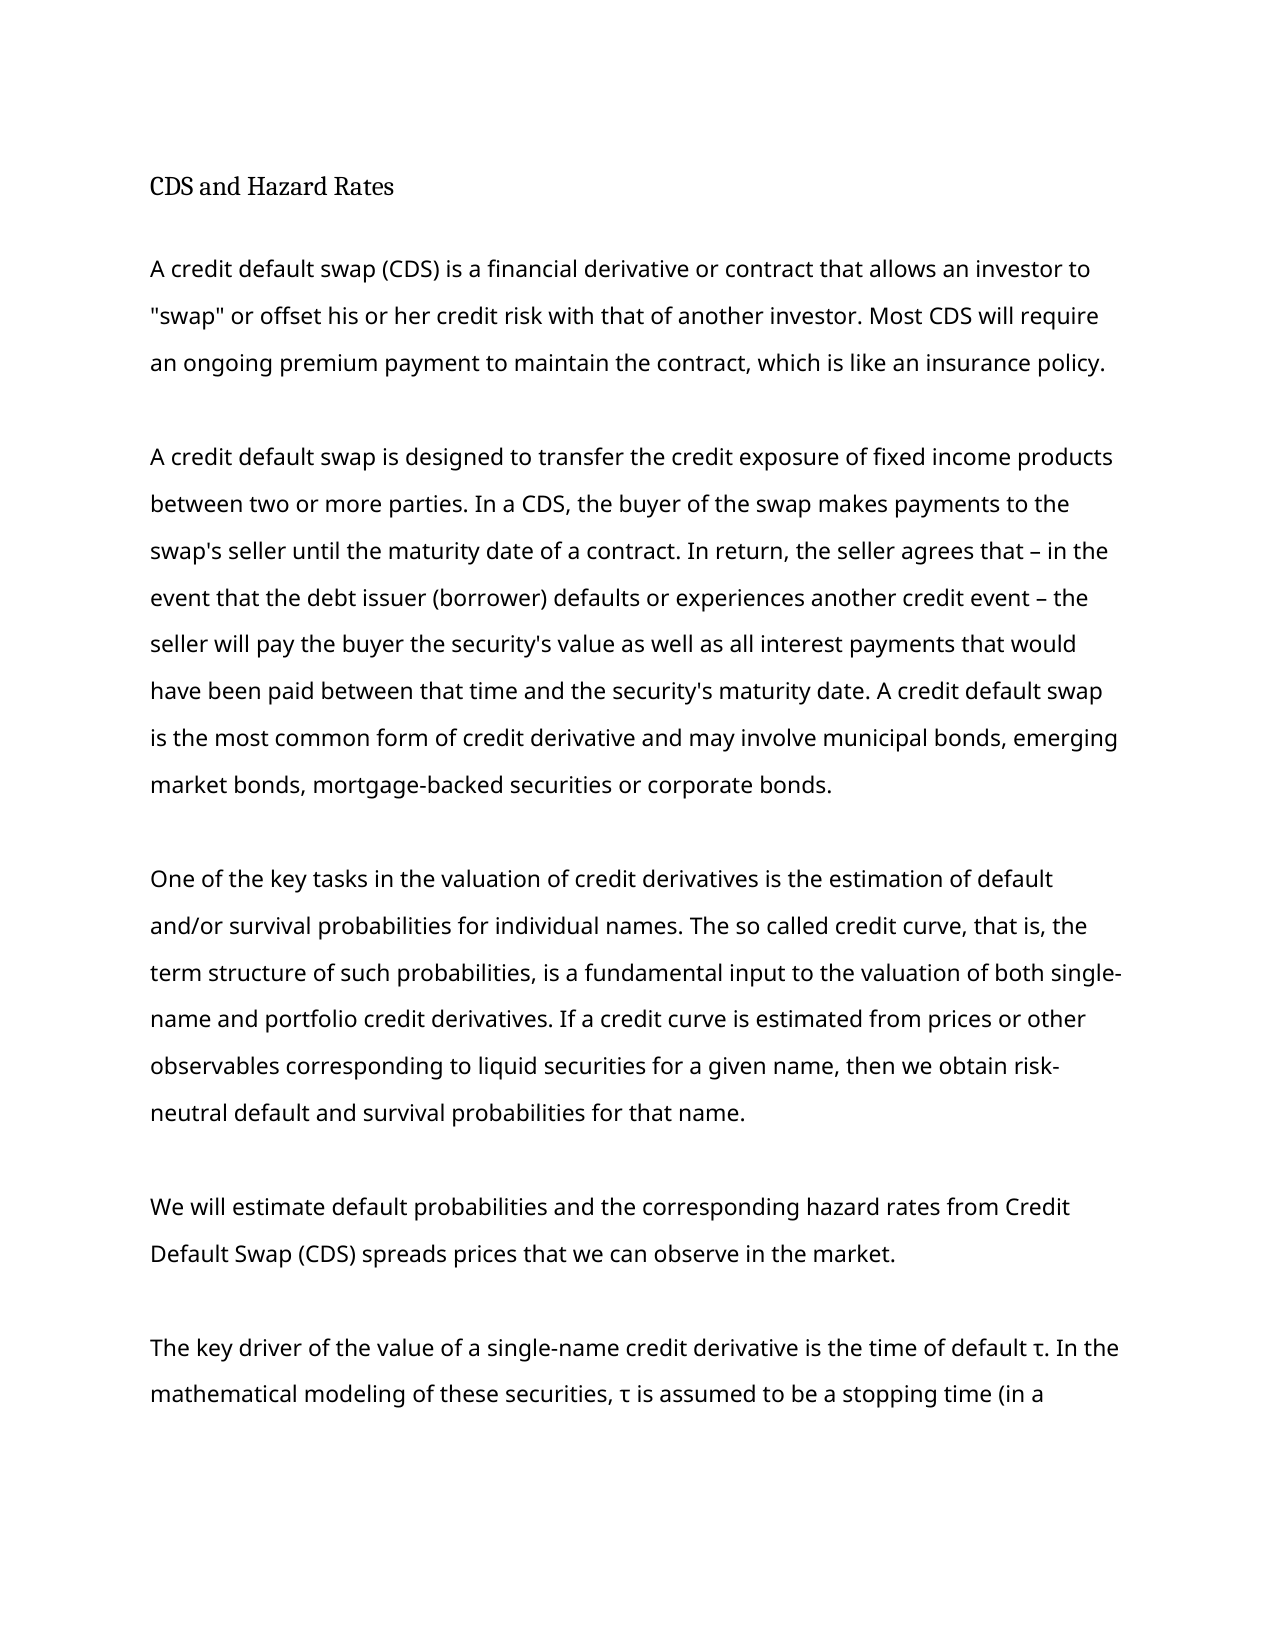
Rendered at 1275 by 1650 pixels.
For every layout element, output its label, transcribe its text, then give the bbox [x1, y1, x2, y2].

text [150, 1332, 1125, 1410]
text We will estimate default probabilities and the corresponding hazard rates from Credit Default Swap (CDS) spreads prices that we can observe in the market. [150, 1191, 1125, 1269]
text A credit default swap is designed to transfer the credit exposure of fixed income products between two or more parties. In a CDS, the buyer of the swap makes payments to the swap's seller until the maturity date of a contract. In return, the seller agrees that – in the event that the debt issuer (borrower) defaults or experiences another credit event – the seller will pay the buyer the security's value as well as all interest payments that would have been paid between that time and the security's maturity date. A credit default swap is the most common form of credit derivative and may involve municipal bonds, emerging market bonds, mortgage-backed securities or corporate bonds. [150, 441, 1125, 800]
subtitle CDS and Hazard Rates [150, 171, 1125, 202]
text One of the key tasks in the valuation of credit derivatives is the estimation of default and/or survival probabilities for individual names. The so called credit curve, that is, the term structure of such probabilities, is a fundamental input to the valuation of both single-name and portfolio credit derivatives. If a credit curve is estimated from prices or other observables corresponding to liquid securities for a given name, then we obtain risk-neutral default and survival probabilities for that name. [150, 863, 1125, 1128]
text A credit default swap (CDS) is a financial derivative or contract that allows an investor to "swap" or offset his or her credit risk with that of another investor. Most CDS will require an ongoing premium payment to maintain the contract, which is like an insurance policy. [150, 253, 1125, 378]
